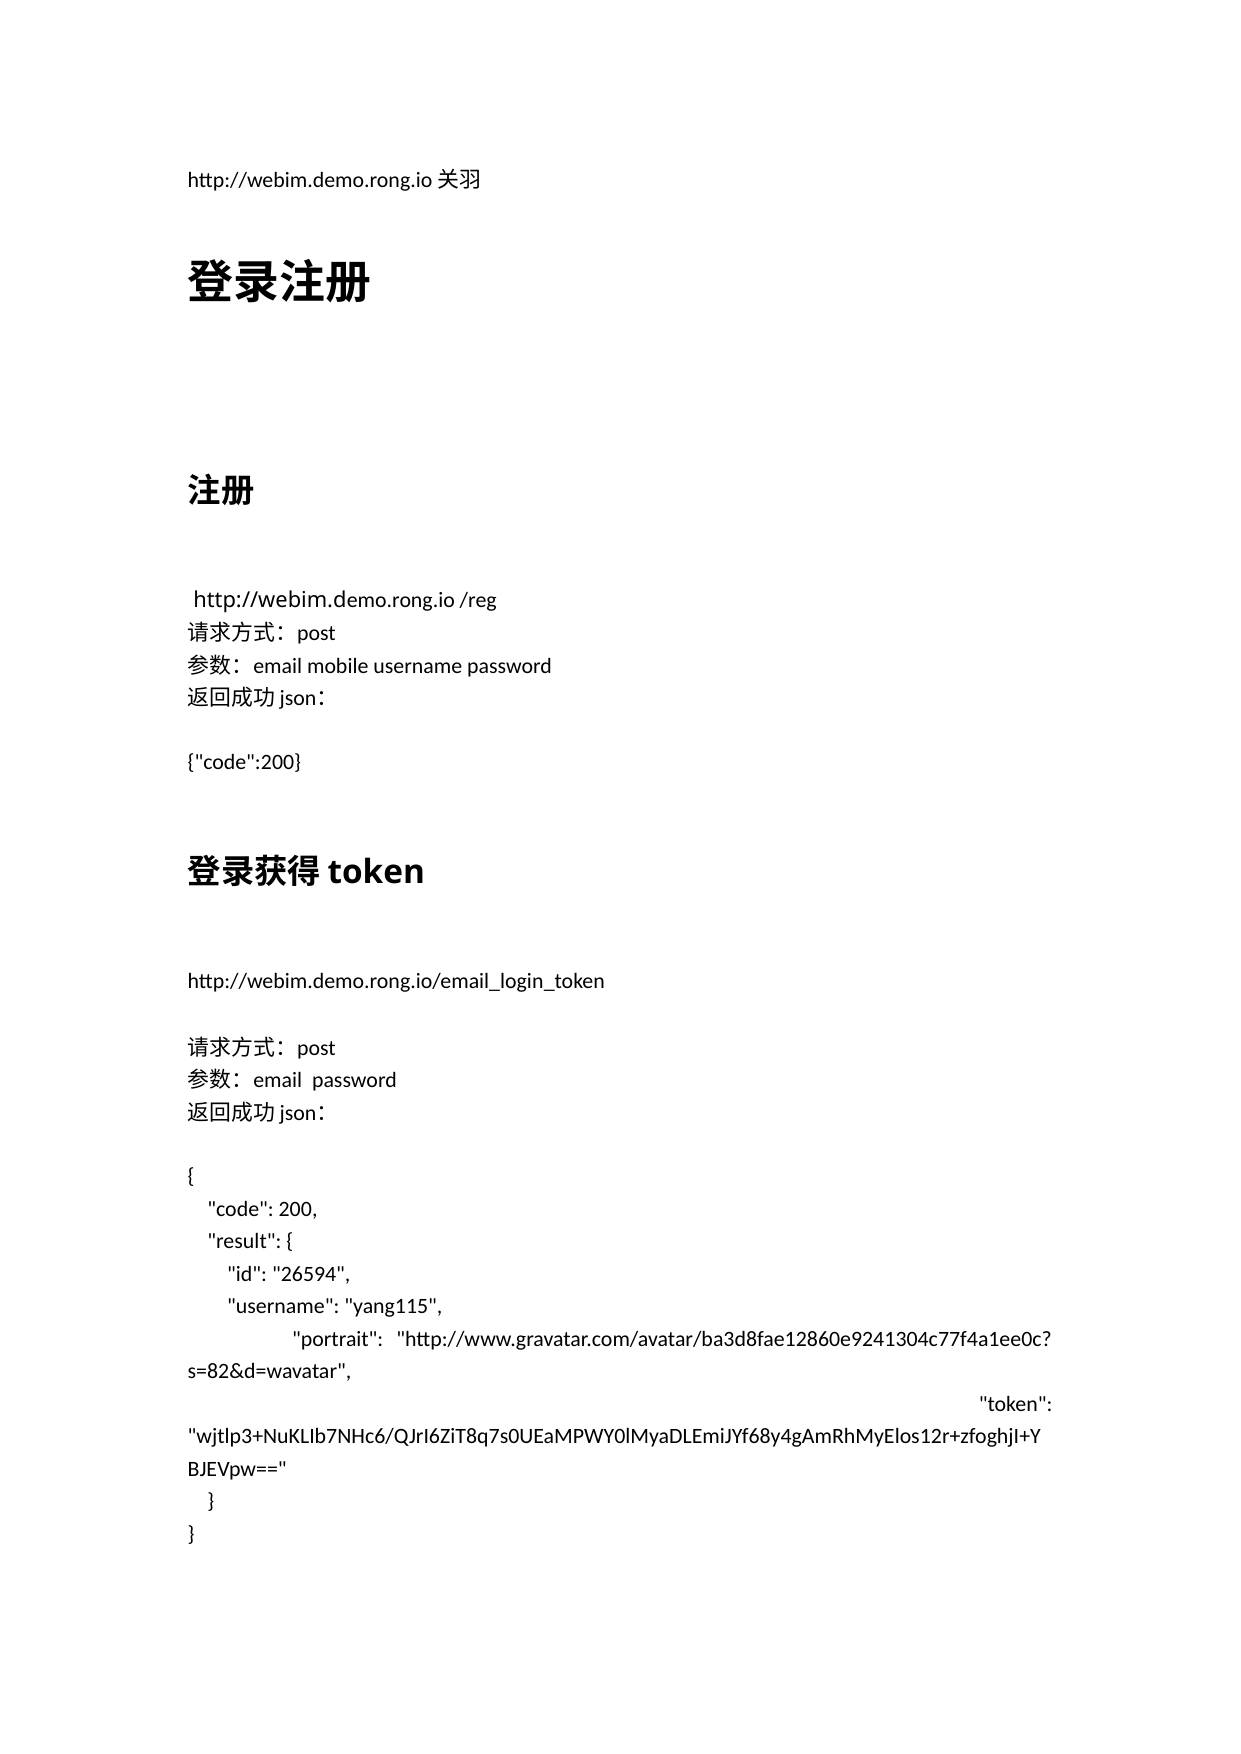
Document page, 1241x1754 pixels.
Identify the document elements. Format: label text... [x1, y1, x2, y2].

text "username": "yang115", [187, 1289, 1053, 1322]
text 参数：email password [187, 1062, 1053, 1094]
subtitle 登录获得token [187, 837, 1053, 902]
text 返回成功json： [187, 680, 1053, 712]
text http://webim.demo.rong.io /reg [187, 582, 1053, 615]
text 返回成功json： [187, 1094, 1053, 1127]
text {"code":200} [187, 745, 1053, 777]
text 请求方式：post [187, 1029, 1053, 1062]
text http://webim.demo.rong.io 关羽 [187, 162, 1053, 194]
subtitle 注册 [187, 455, 1053, 520]
text "token": "wjtlp3+NuKLIb7NHc6/QJrI6ZiT8q7s0UEaMPWY0lMyaDLEmiJYf68y4gAmRhMyElos12r+zfoghjI+YBJEVpw==" [187, 1387, 1053, 1484]
text 参数：email mobile username password [187, 647, 1053, 680]
text { [187, 1159, 1053, 1192]
text "id": "26594", [187, 1257, 1053, 1289]
text } [187, 1517, 1053, 1549]
text "code": 200, [187, 1192, 1053, 1224]
text } [187, 1484, 1053, 1517]
text 请求方式：post [187, 615, 1053, 647]
text "result": { [187, 1224, 1053, 1257]
subtitle 登录注册 [187, 230, 1053, 327]
text http://webim.demo.rong.io/email_login_token [187, 964, 1053, 997]
text "portrait": "http://www.gravatar.com/avatar/ba3d8fae12860e9241304c77f4a1ee0c?s=82&d=wavatar", [187, 1322, 1053, 1387]
